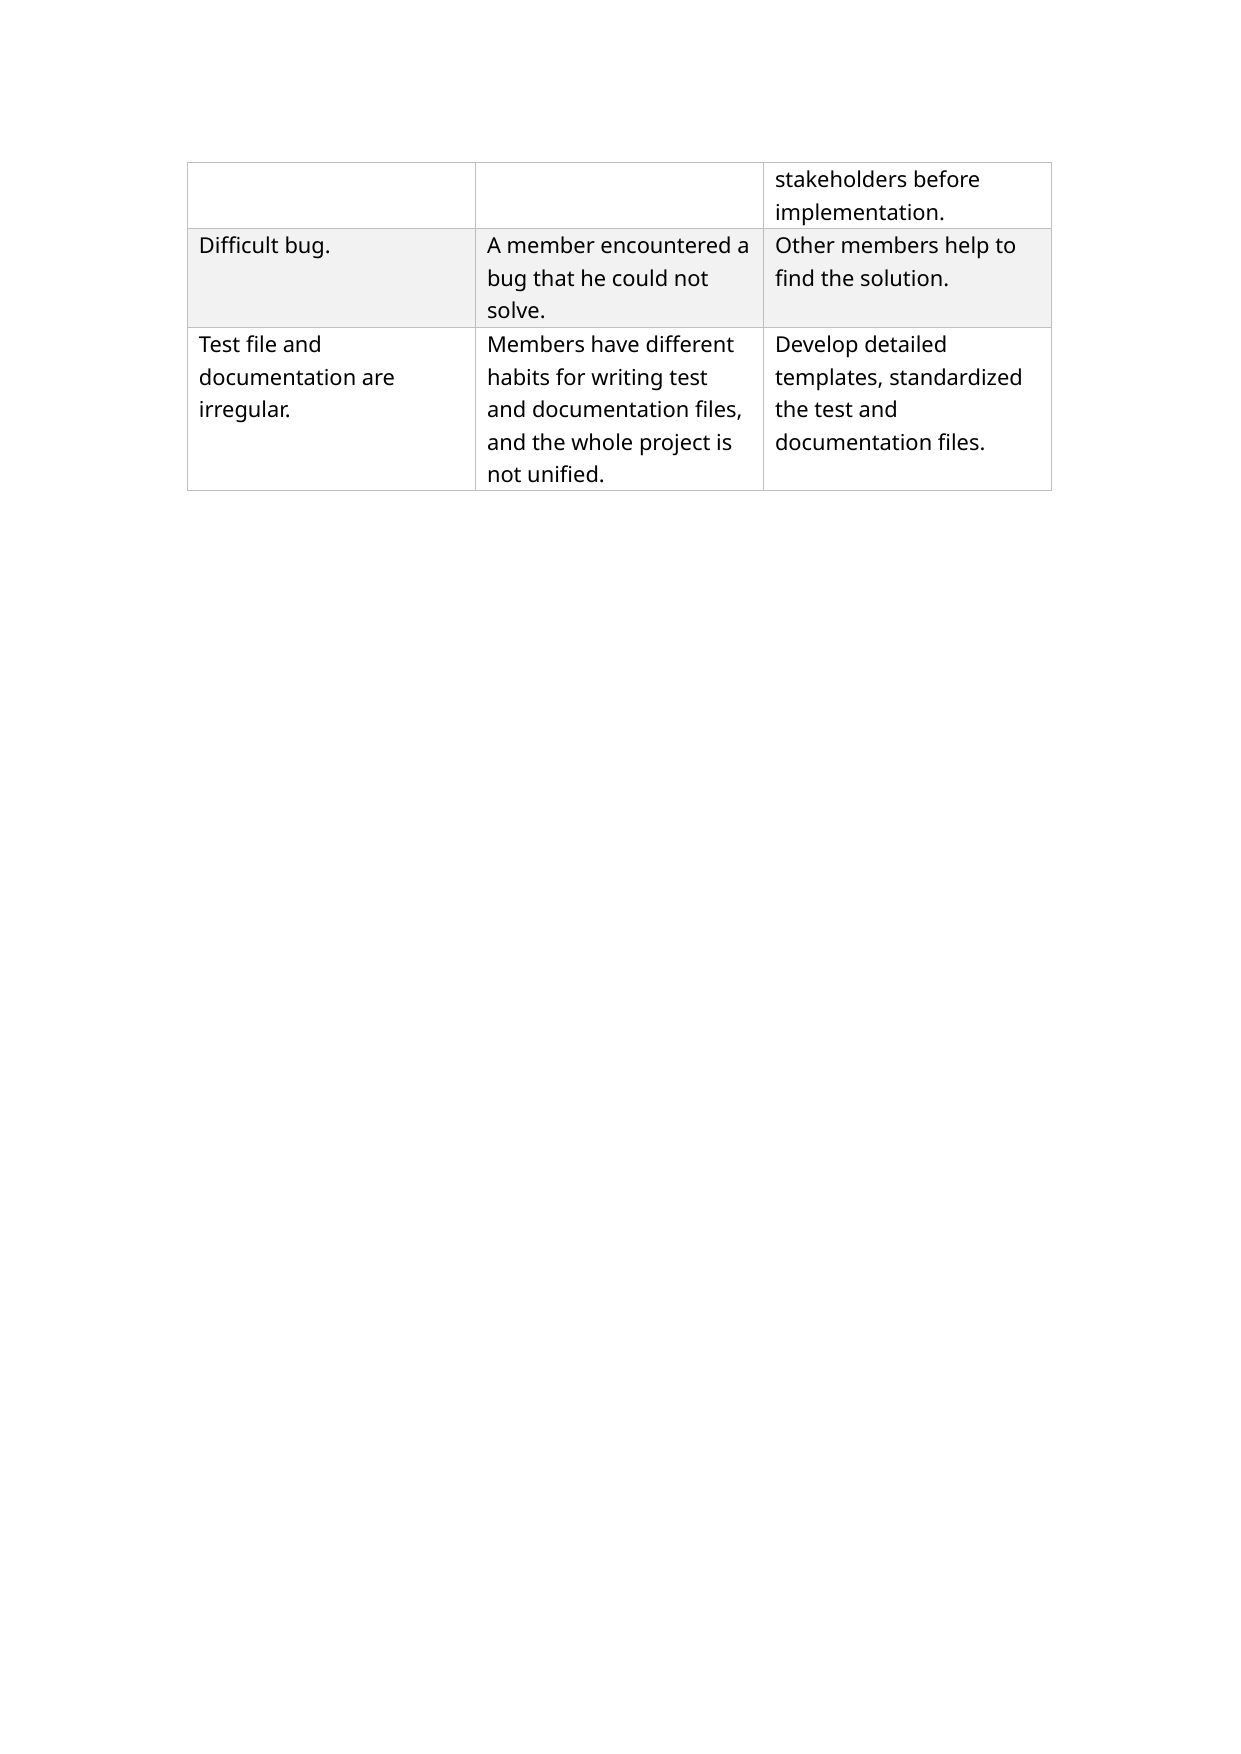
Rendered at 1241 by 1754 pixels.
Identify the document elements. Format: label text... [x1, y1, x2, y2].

table_cell Members have different habits for writing test and documentation files, and the whole project is not unified. [476, 328, 763, 490]
table_cell Difficult bug. [188, 229, 475, 327]
table_cell Test file and documentation are irregular. [188, 328, 475, 490]
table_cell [188, 163, 475, 228]
table_cell A member encountered a bug that he could not solve. [476, 229, 763, 327]
table_cell Develop detailed templates, standardized the test and documentation files. [764, 328, 1051, 490]
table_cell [764, 163, 1051, 228]
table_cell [476, 163, 763, 228]
table_cell Other members help to find the solution. [764, 229, 1051, 327]
